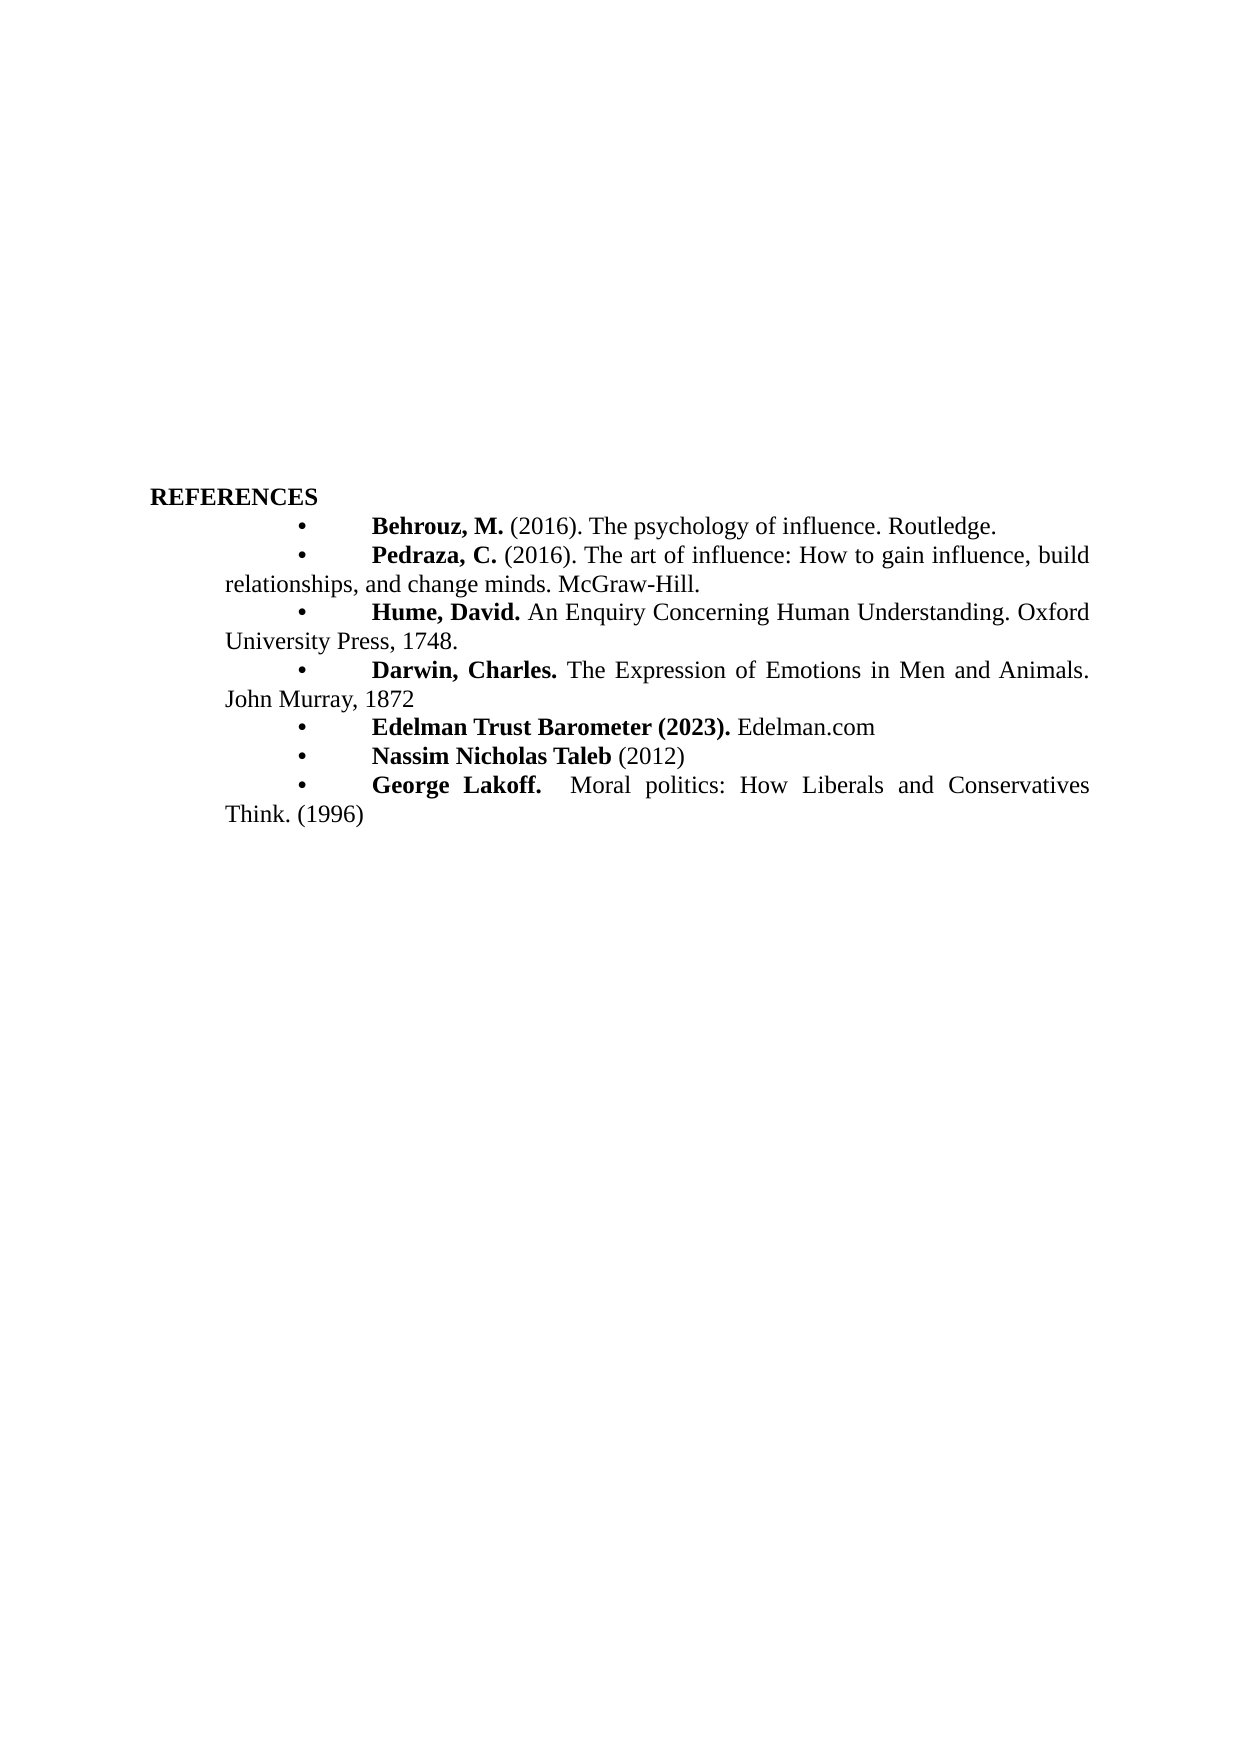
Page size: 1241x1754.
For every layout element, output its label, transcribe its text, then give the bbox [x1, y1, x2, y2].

text • Hume, David. An Enquiry Concerning Human Understanding. Oxford University Press, 1748. [225, 607, 1090, 664]
text • Darwin, Charles. The Expression of Emotions in Men and Animals. John Murray, 1872 [225, 664, 1090, 722]
text REFERENCES [150, 492, 1090, 521]
text • George Lakoff. Moral politics: How Liberals and Conservatives Think. (1996) [225, 779, 1090, 837]
text • Pedraza, C. (2016). The art of influence: How to gain influence, build relationships, and change minds. McGraw-Hill. [225, 549, 1090, 607]
text • Nassim Nicholas Taleb (2012) [225, 751, 1090, 779]
text • Edelman Trust Barometer (2023). Edelman.com [225, 722, 1090, 751]
text • Behrouz, M. (2016). The psychology of influence. Routledge. [225, 521, 1090, 549]
